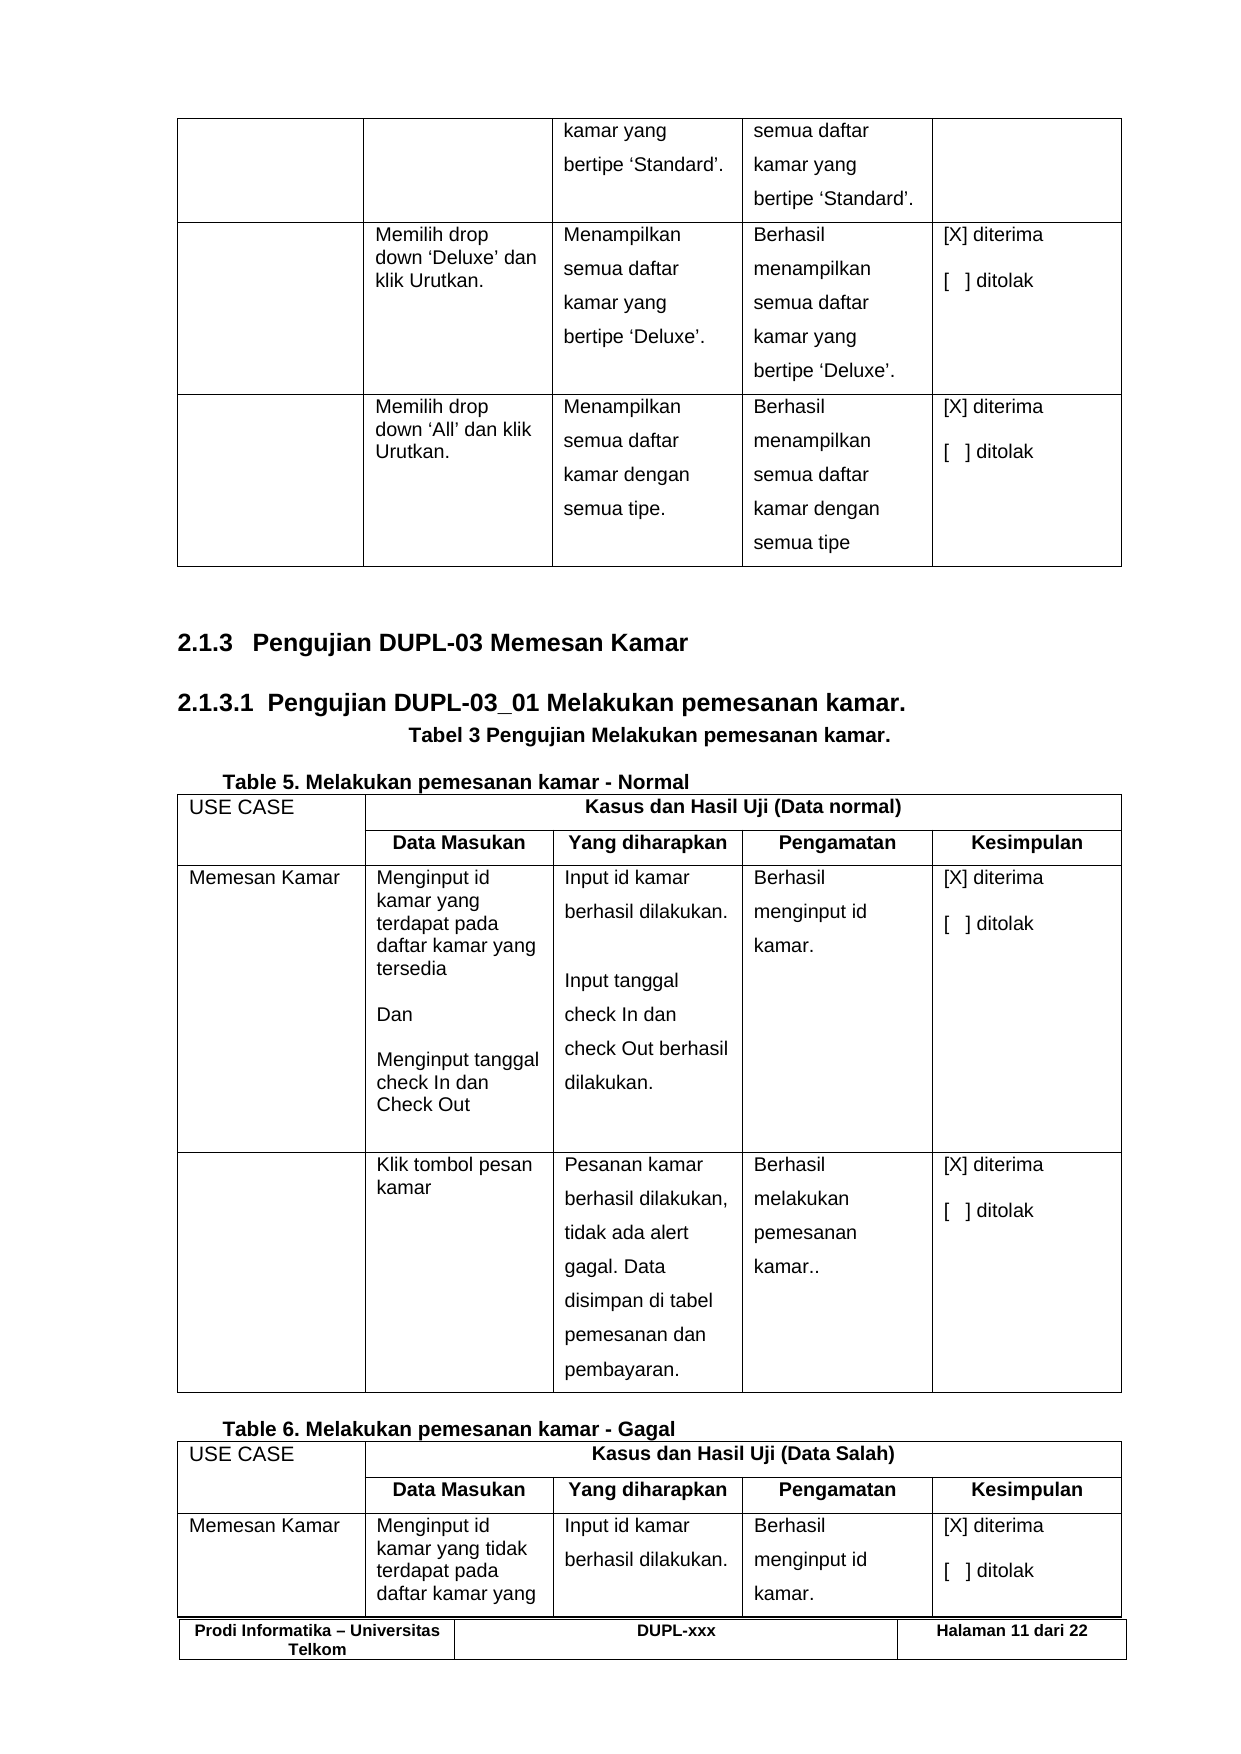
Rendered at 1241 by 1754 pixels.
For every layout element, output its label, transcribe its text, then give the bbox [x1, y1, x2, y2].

subtitle Pengujian DUPL-03 Memesan Kamar [177, 628, 1122, 657]
subtitle Table 5. Melakukan pemesanan kamar - Normal [222, 770, 1122, 794]
table_cell Pesanan kamar berhasil dilakukan, tidak ada alert gagal. Data disimpan di tabel pemesanan dan pembayaran. [554, 1153, 742, 1392]
table_cell [X] diterima [ ] ditolak [933, 866, 1121, 1152]
table_cell Pengamatan [743, 1478, 932, 1513]
table_cell Kesimpulan [933, 831, 1121, 865]
table_header USE CASE [178, 795, 365, 865]
table_cell [X] diterima [ ] ditolak [933, 395, 1121, 566]
table_cell Data Masukan [366, 1478, 553, 1513]
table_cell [364, 119, 552, 222]
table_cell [933, 1514, 1121, 1616]
table_cell Memesan Kamar [178, 1514, 365, 1616]
subtitle Table 6. Melakukan pemesanan kamar - Gagal [222, 1417, 1122, 1441]
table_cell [178, 119, 363, 222]
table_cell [554, 1514, 742, 1616]
table_cell [X] diterima [ ] ditolak [933, 1153, 1121, 1392]
table_cell Kesimpulan [933, 1478, 1121, 1513]
table_header Kasus dan Hasil Uji (Data normal) [366, 795, 1121, 829]
table_cell [178, 395, 363, 566]
table_cell Yang diharapkan [554, 831, 742, 865]
table_cell Berhasil menginput id kamar. [743, 866, 932, 1152]
table_cell Pengamatan [743, 831, 932, 865]
table_cell [X] diterima [ ] ditolak [933, 223, 1121, 394]
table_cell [743, 1514, 932, 1616]
table_cell Memilih drop down ‘All’ dan klik Urutkan. [364, 395, 552, 566]
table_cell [933, 119, 1121, 222]
table_cell Menginput id kamar yang terdapat pada daftar kamar yang tersedia Dan Menginput tanggal check In dan Check Out [366, 866, 553, 1152]
table_header Kasus dan Hasil Uji (Data Salah) [366, 1442, 1121, 1477]
table_cell Input id kamar berhasil dilakukan. Input tanggal check In dan check Out berhasil dilakukan. [554, 866, 742, 1152]
table_cell Klik tombol pesan kamar [366, 1153, 553, 1392]
table_cell Menampilkan semua daftar kamar dengan semua tipe. [553, 395, 742, 566]
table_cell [366, 1514, 553, 1616]
table_cell [178, 1153, 365, 1392]
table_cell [553, 119, 742, 222]
table_cell Menampilkan semua daftar kamar yang bertipe ‘Deluxe’. [553, 223, 742, 394]
subtitle Pengujian DUPL-03_01 Melakukan pemesanan kamar. [177, 688, 1122, 717]
table_cell Berhasil melakukan pemesanan kamar.. [743, 1153, 932, 1392]
text Tabel 3 Pengujian Melakukan pemesanan kamar. [177, 723, 1122, 747]
table_cell Berhasil menampilkan semua daftar kamar yang bertipe ‘Deluxe’. [743, 223, 932, 394]
table_header USE CASE [178, 1442, 365, 1513]
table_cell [743, 119, 932, 222]
table_cell Berhasil menampilkan semua daftar kamar dengan semua tipe [743, 395, 932, 566]
table_cell Memilih drop down ‘Deluxe’ dan klik Urutkan. [364, 223, 552, 394]
table_cell [178, 223, 363, 394]
table_cell Yang diharapkan [554, 1478, 742, 1513]
table_cell Memesan Kamar [178, 866, 365, 1152]
table_cell Data Masukan [366, 831, 553, 865]
